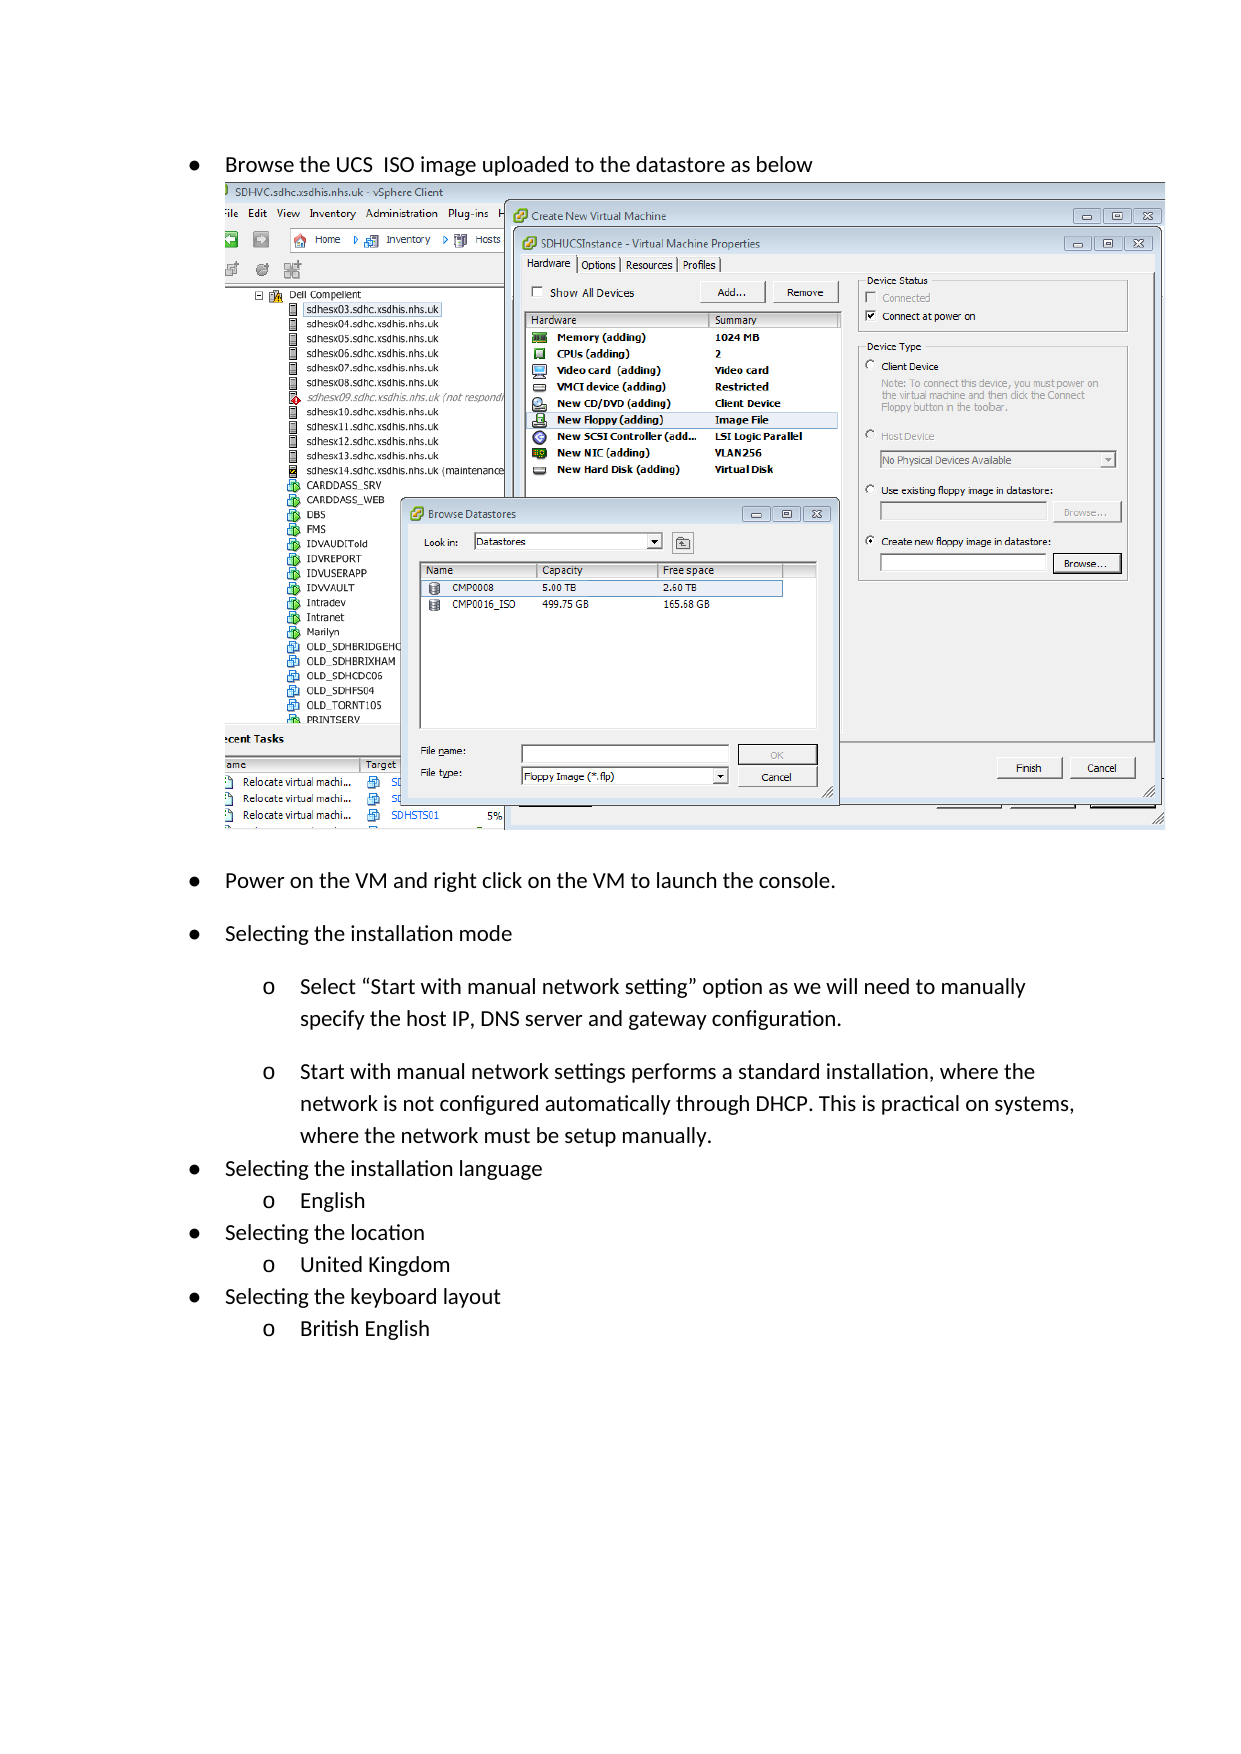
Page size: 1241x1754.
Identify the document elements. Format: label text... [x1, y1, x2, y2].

picture [225, 182, 1166, 830]
subtitle Start with manual network settings performs a standard installation, where the network is not configured automatically through DHCP. This is practical on systems, where the network must be setup manually. [262, 1057, 1090, 1149]
list Selecting the location [187, 1218, 1090, 1246]
list Power on the VM and right click on the VM to launch the console. [187, 866, 1090, 894]
list United Kingdom [262, 1250, 1090, 1278]
list British English [262, 1314, 1090, 1343]
list English [262, 1186, 1090, 1214]
subtitle Selecting the installation mode [187, 919, 1090, 947]
subtitle Select “Start with manual network setting” option as we will need to manually specify the host IP, DNS server and gateway configuration. [262, 972, 1090, 1032]
list Selecting the keyboard layout [187, 1282, 1090, 1310]
list Selecting the installation language [187, 1154, 1090, 1182]
